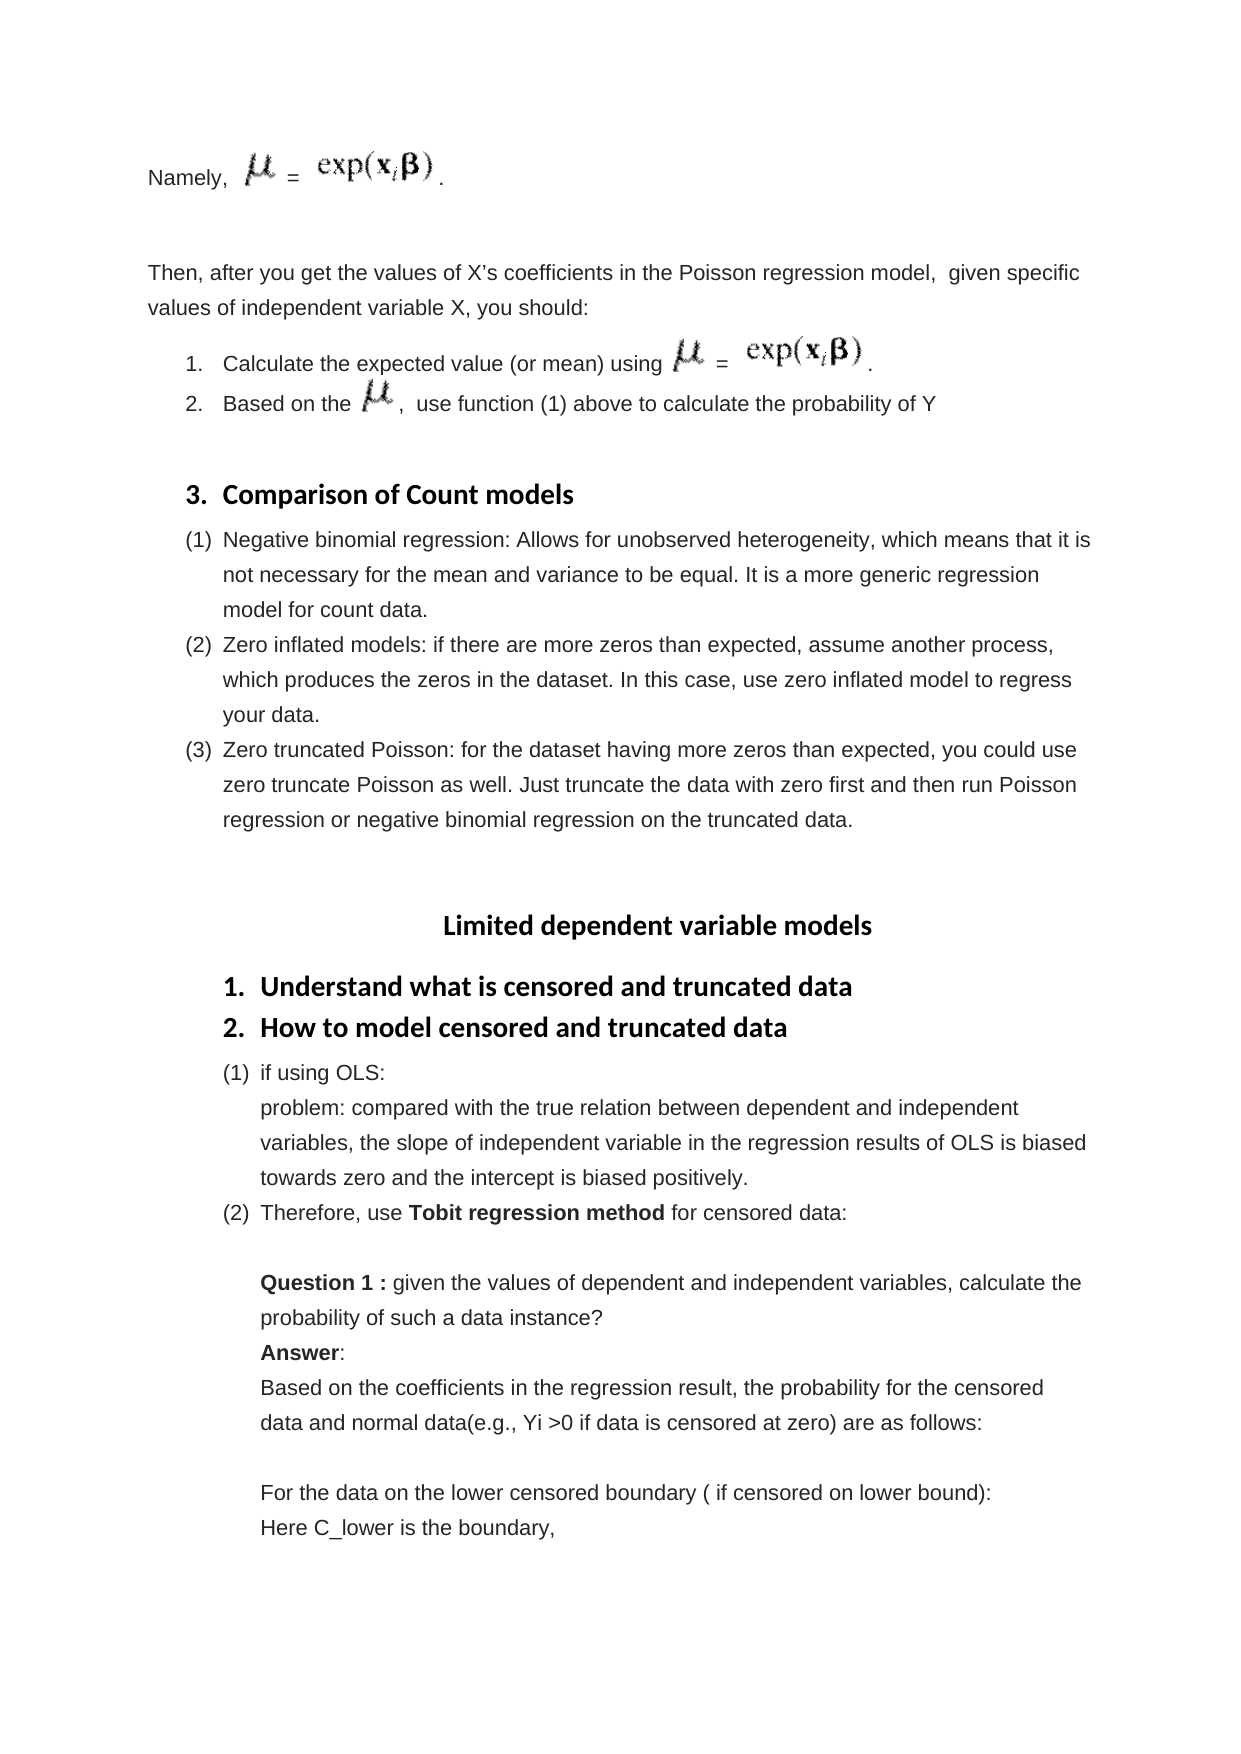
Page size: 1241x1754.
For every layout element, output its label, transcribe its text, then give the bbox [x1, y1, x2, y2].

text Limited dependent variable models [223, 907, 1093, 942]
list Question 1 : given the values of dependent and independent variables, calculate the probability of such a data instance? [260, 1260, 1093, 1330]
list Calculate the expected value (or mean) using = . [185, 333, 1093, 376]
list Understand what is censored and truncated data [223, 968, 1093, 1004]
list if using OLS: [223, 1050, 1093, 1085]
list Based on the coefficients in the regression result, the probability for the censored data and normal data(e.g., Yi >0 if data is censored at zero) are as follows: [260, 1365, 1093, 1435]
list problem: compared with the true relation between dependent and independent variables, the slope of independent variable in the regression results of OLS is biased towards zero and the intercept is biased positively. [260, 1085, 1093, 1190]
text Then, after you get the values of X’s coefficients in the Poisson regression model, given specific values of independent variable X, you should: [148, 250, 1093, 320]
list Therefore, use Tobit regression method for censored data: [223, 1190, 1093, 1225]
list Zero truncated Poisson: for the dataset having more zeros than expected, you could use zero truncate Poisson as well. Just truncate the data with zero first and then run Poisson regression or negative binomial regression on the truncated data. [185, 727, 1093, 832]
list Based on the , use function (1) above to calculate the probability of Y [185, 376, 1093, 416]
list Zero inflated models: if there are more zeros than expected, assume another process, which produces the zeros in the dataset. In this case, use zero inflated model to regress your data. [185, 622, 1093, 727]
list How to model censored and truncated data [223, 1009, 1093, 1045]
list Here C_lower is the boundary, [260, 1505, 1093, 1540]
list For the data on the lower censored boundary ( if censored on lower bound): [260, 1470, 1093, 1505]
list Comparison of Count models [185, 476, 1093, 512]
list Negative binomial regression: Allows for unobserved heterogeneity, which means that it is not necessary for the mean and variance to be equal. It is a more generic regression model for count data. [185, 517, 1093, 622]
list Answer: [260, 1330, 1093, 1365]
text Namely, = . [148, 148, 1093, 190]
